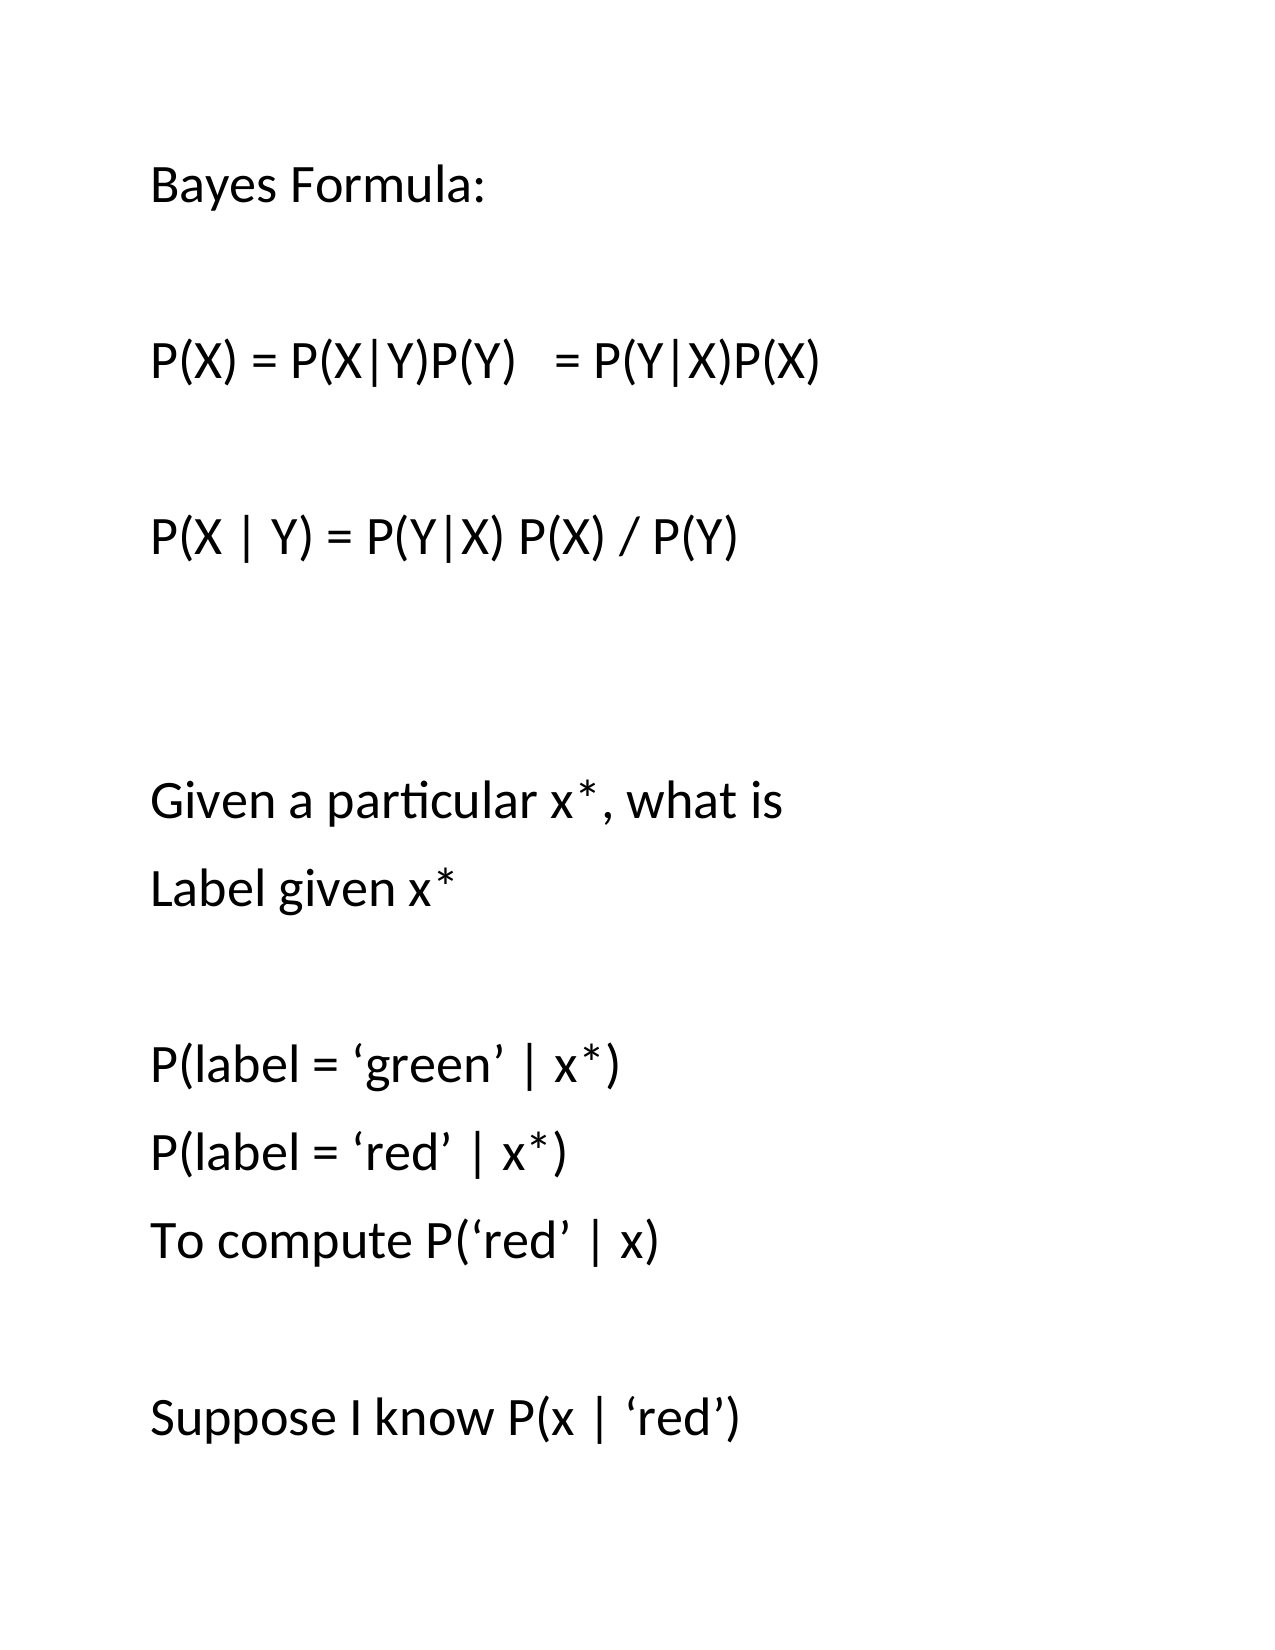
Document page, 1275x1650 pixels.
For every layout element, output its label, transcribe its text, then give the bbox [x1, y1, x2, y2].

text P(label = ‘green’ | x*) [150, 1030, 1125, 1096]
text Suppose I know P(x | ‘red’) [150, 1382, 1125, 1448]
text P(label = ‘red’ | x*) [150, 1118, 1125, 1184]
text P(X) = P(X|Y)P(Y) = P(Y|X)P(X) [150, 326, 1125, 392]
text Bayes Formula: [150, 150, 1125, 216]
text Label given x* [150, 854, 1125, 920]
text To compute P(‘red’ | x) [150, 1206, 1125, 1272]
text Given a particular x*, what is [150, 766, 1125, 832]
text P(X | Y) = P(Y|X) P(X) / P(Y) [150, 502, 1125, 568]
